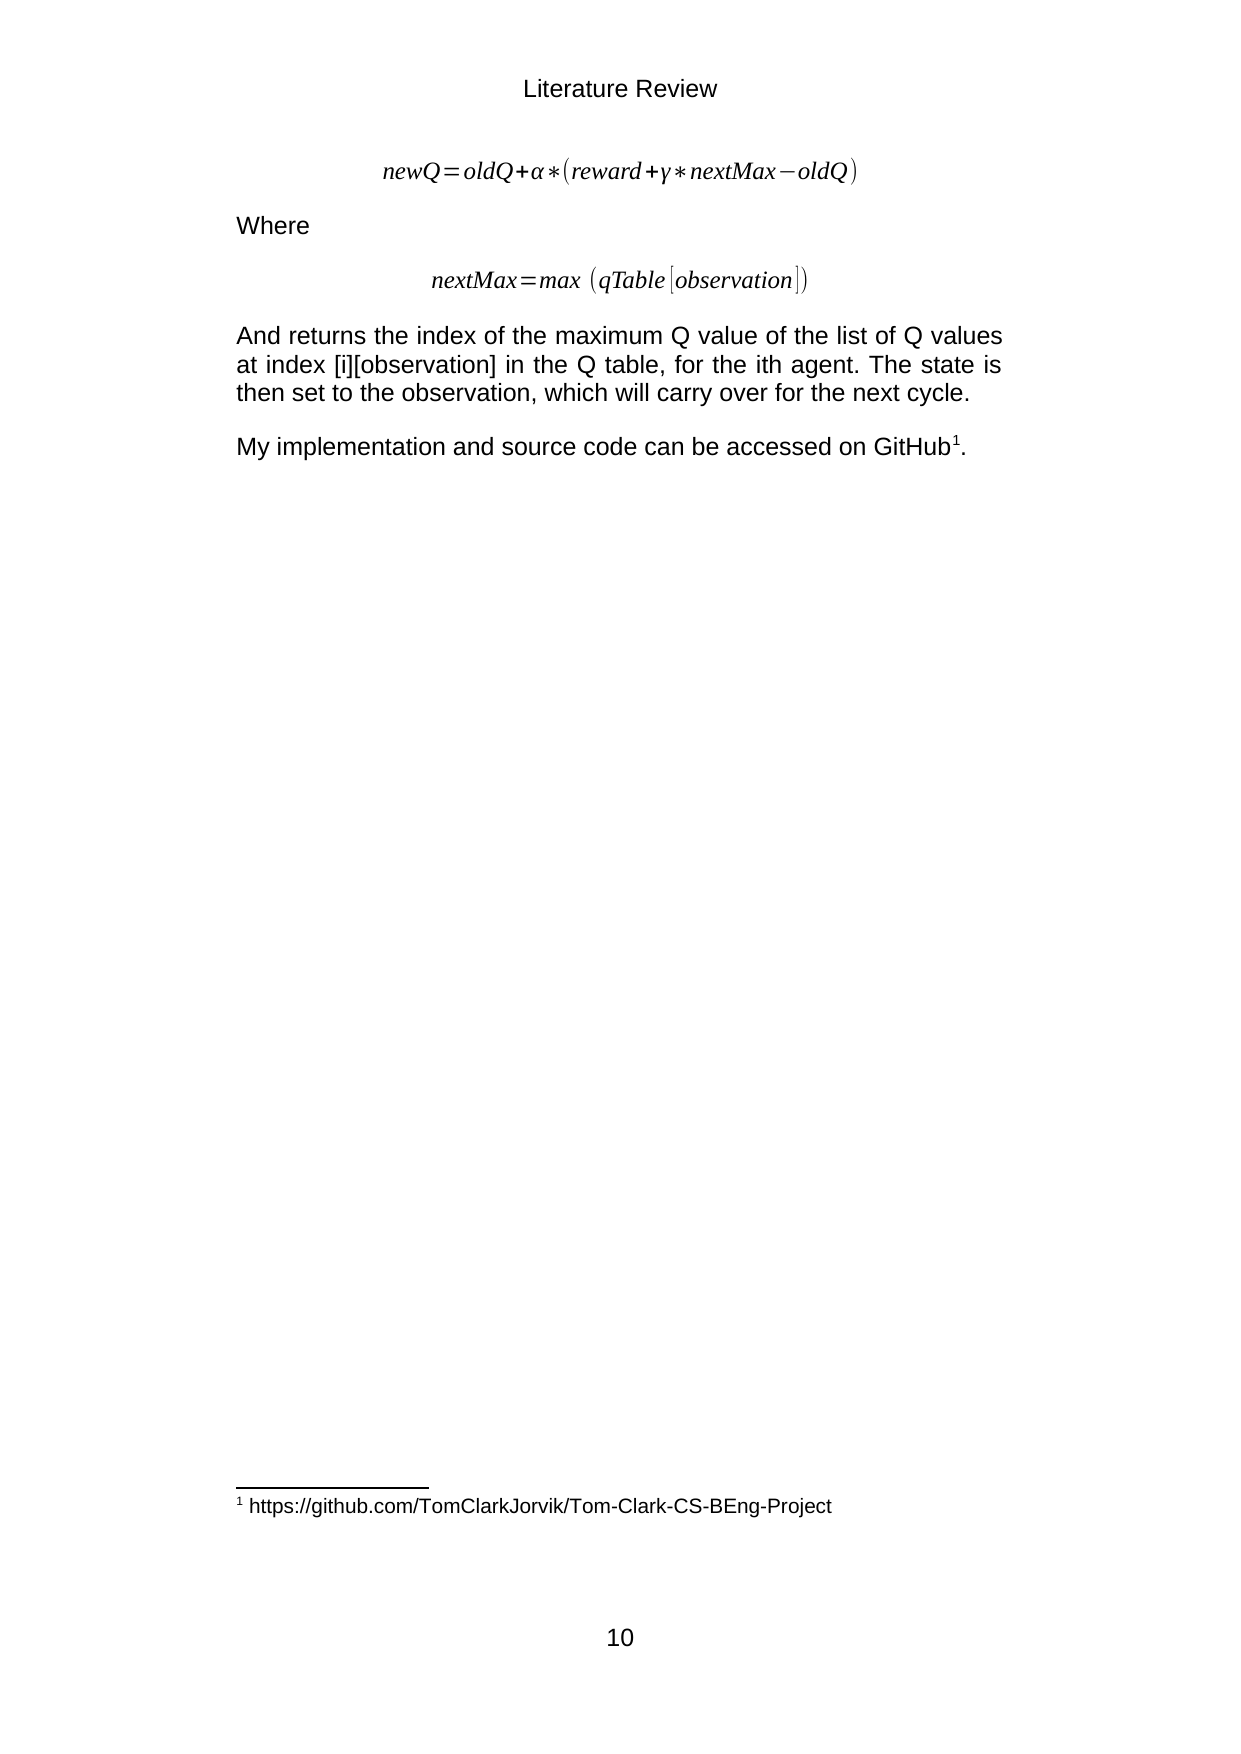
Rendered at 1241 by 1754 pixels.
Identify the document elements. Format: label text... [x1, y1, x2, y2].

text And returns the index of the maximum Q value of the list of Q values at index [i][observation] in the Q table, for the ith agent. The state is then set to the observation, which will carry over for the next cycle. [236, 321, 1004, 407]
text My implementation and source code can be accessed on GitHub. [236, 432, 1004, 461]
text Where [236, 211, 1004, 240]
